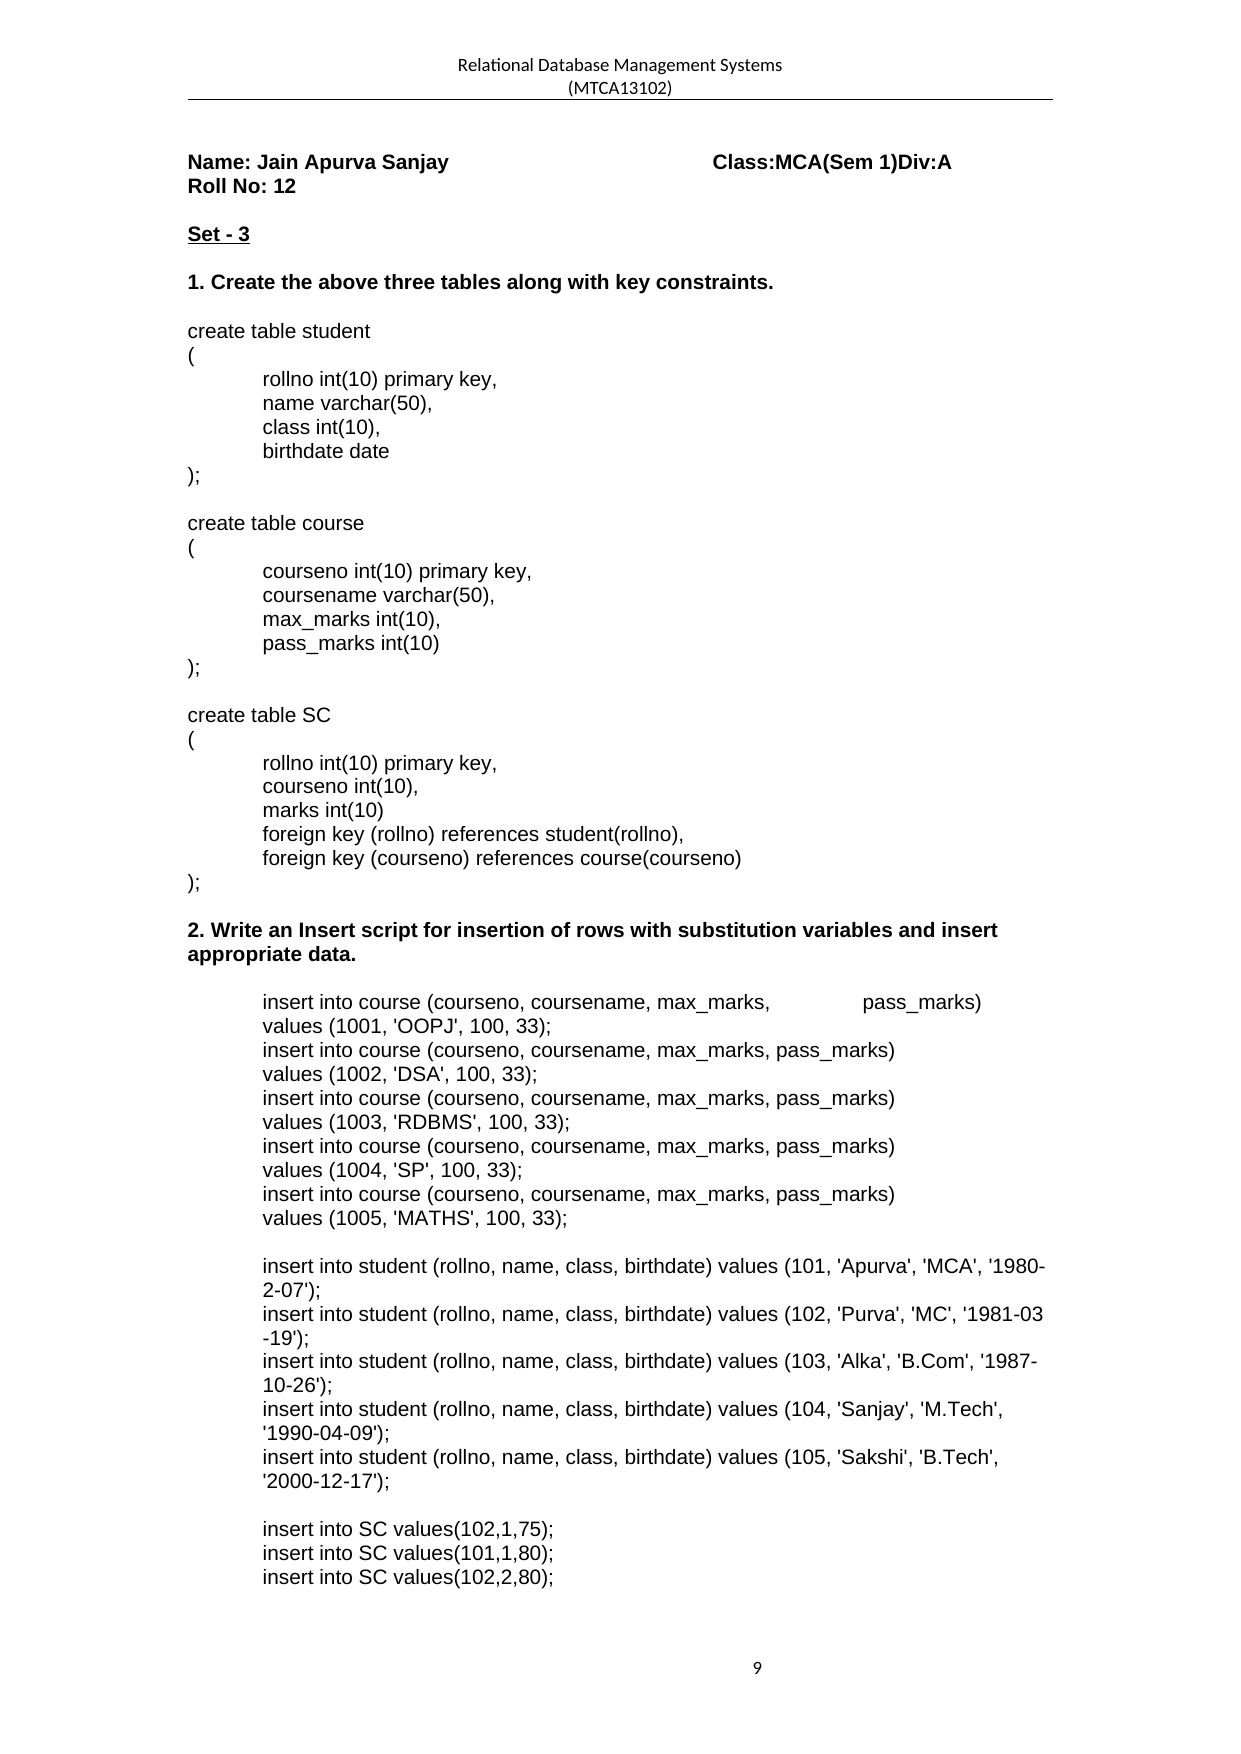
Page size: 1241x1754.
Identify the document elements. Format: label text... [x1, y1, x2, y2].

list insert into SC values(102,2,80); [187, 1565, 1053, 1589]
list insert into student (rollno, name, class, birthdate) values (102, 'Purva', 'MC', '1981-03 -19'); [187, 1301, 1053, 1349]
list values (1002, 'DSA', 100, 33); [187, 1062, 1053, 1086]
list ( [187, 535, 1053, 559]
list ); [187, 463, 1053, 487]
text Set - 3 [187, 222, 1053, 246]
list coursename varchar(50), [187, 583, 1053, 607]
list courseno int(10) primary key, [187, 559, 1053, 583]
list create table student [187, 319, 1053, 343]
list Write an Insert script for insertion of rows with substitution variables and insert appropriate data. [187, 918, 1053, 966]
list insert into course (courseno, coursename, max_marks, pass_marks) [187, 1182, 1053, 1206]
list create table SC [187, 702, 1053, 726]
list foreign key (rollno) references student(rollno), [187, 822, 1053, 846]
list insert into student (rollno, name, class, birthdate) values (101, 'Apurva', 'MCA', '1980- 2-07'); [187, 1253, 1053, 1301]
list insert into course (courseno, coursename, max_marks, pass_marks) [187, 1134, 1053, 1158]
list values (1003, 'RDBMS', 100, 33); [187, 1110, 1053, 1134]
list insert into course (courseno, coursename, max_marks, pass_marks) [187, 1038, 1053, 1062]
text Roll No: 12 [187, 174, 1053, 198]
list insert into SC values(101,1,80); [187, 1541, 1053, 1565]
list insert into course (courseno, coursename, max_marks, pass_marks) [187, 1086, 1053, 1110]
list ( [187, 343, 1053, 367]
list rollno int(10) primary key, [187, 367, 1053, 391]
list courseno int(10), [187, 774, 1053, 798]
list insert into student (rollno, name, class, birthdate) values (103, 'Alka', 'B.Com', '1987- 10-26'); [187, 1349, 1053, 1397]
list birthdate date [187, 439, 1053, 463]
list foreign key (courseno) references course(courseno) [187, 846, 1053, 870]
list values (1005, 'MATHS', 100, 33); [187, 1206, 1053, 1229]
list insert into course (courseno, coursename, max_marks, pass_marks) [187, 990, 1053, 1014]
list ); [187, 654, 1053, 678]
list pass_marks int(10) [187, 631, 1053, 654]
list Create the above three tables along with key constraints. [187, 270, 1053, 294]
text Name: Jain Apurva Sanjay Class:MCA(Sem 1)Div:A [187, 150, 1053, 174]
list class int(10), [187, 415, 1053, 439]
list values (1004, 'SP', 100, 33); [187, 1158, 1053, 1182]
list rollno int(10) primary key, [187, 750, 1053, 774]
list name varchar(50), [187, 391, 1053, 415]
list create table course [187, 511, 1053, 535]
list ); [187, 870, 1053, 894]
list ( [187, 726, 1053, 750]
list insert into student (rollno, name, class, birthdate) values (105, 'Sakshi', 'B.Tech', '2000-12-17'); [187, 1445, 1053, 1493]
list marks int(10) [187, 798, 1053, 822]
list max_marks int(10), [187, 607, 1053, 631]
list insert into student (rollno, name, class, birthdate) values (104, 'Sanjay', 'M.Tech', '1990-04-09'); [187, 1397, 1053, 1445]
list values (1001, 'OOPJ', 100, 33); [187, 1014, 1053, 1038]
list insert into SC values(102,1,75); [187, 1517, 1053, 1541]
